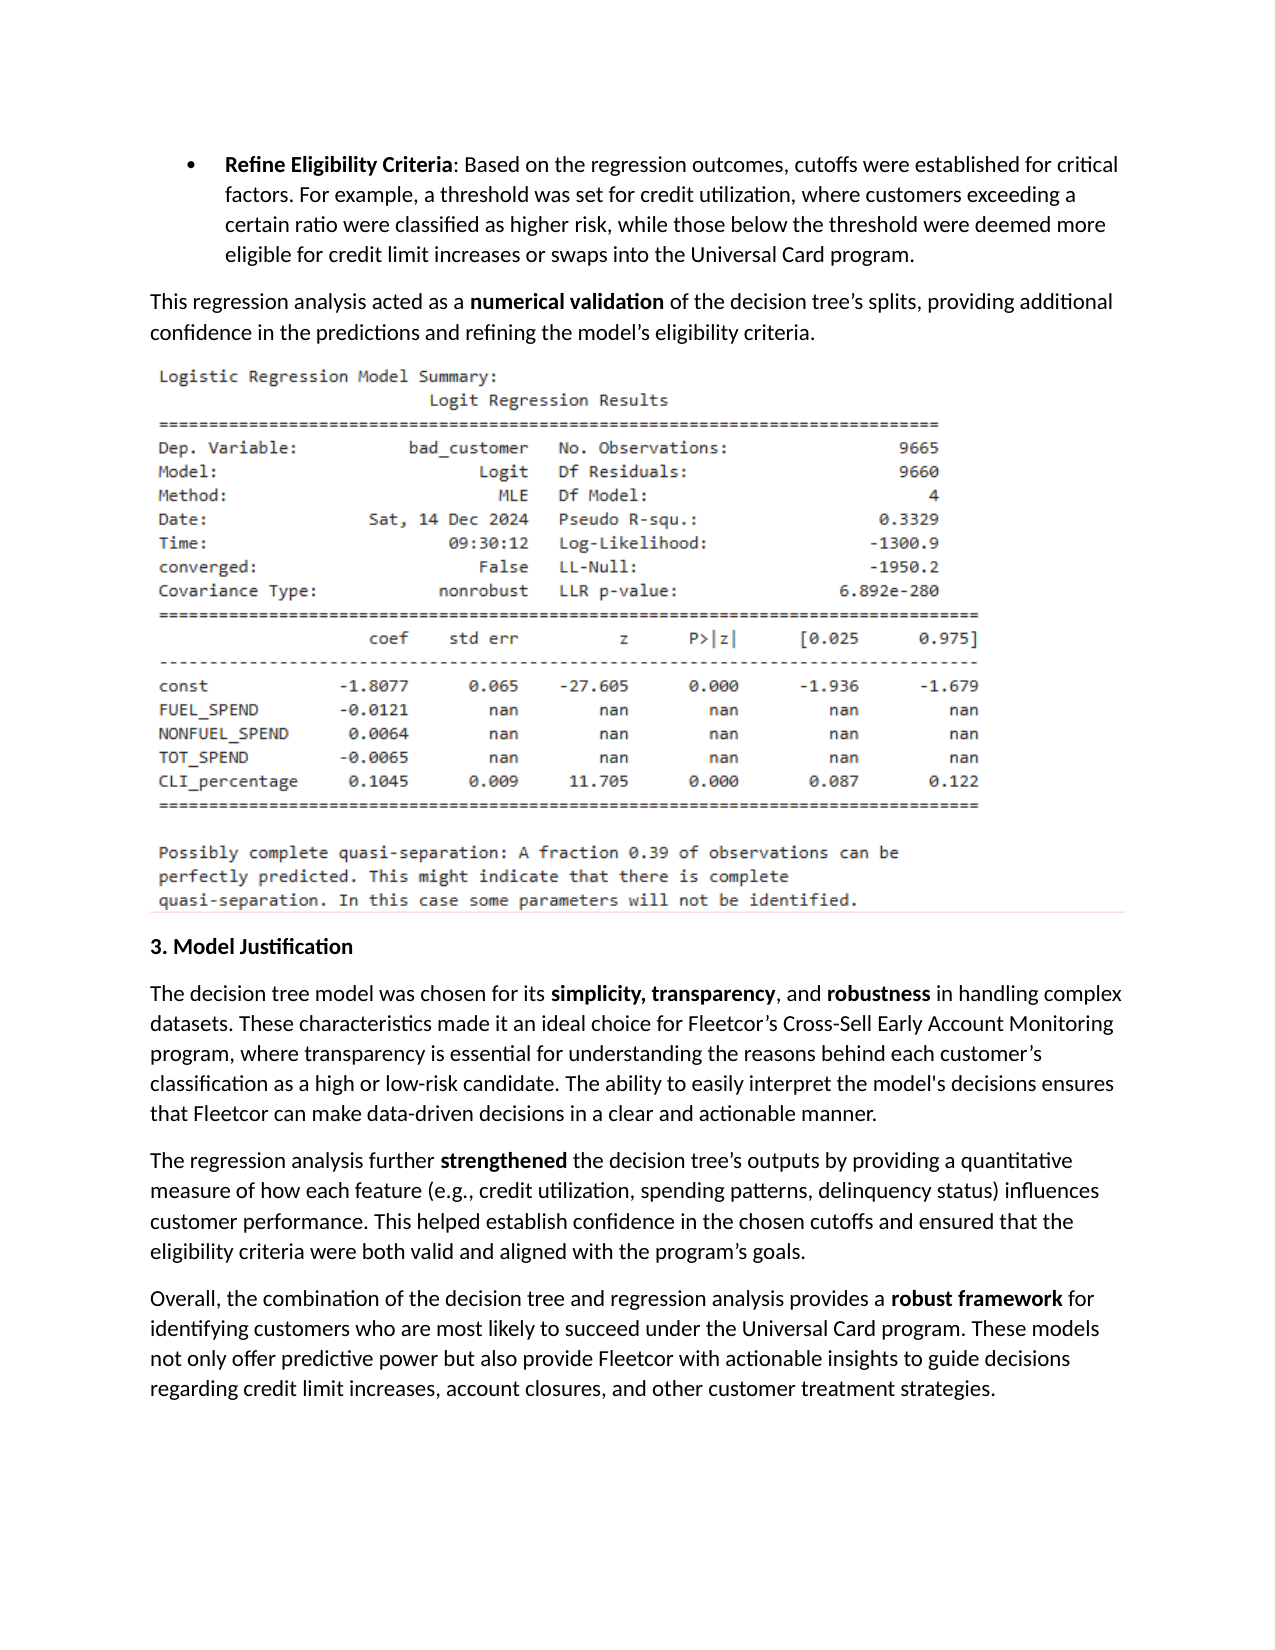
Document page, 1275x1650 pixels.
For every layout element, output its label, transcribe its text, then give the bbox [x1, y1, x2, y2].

text The regression analysis further strengthened the decision tree’s outputs by providing a quantitative measure of how each feature (e.g., credit utilization, spending patterns, delinquency status) influences customer performance. This helped establish confidence in the chosen cutoffs and ensured that the eligibility criteria were both valid and aligned with the program’s goals. [150, 1146, 1125, 1265]
text This regression analysis acted as a numerical validation of the decision tree’s splits, providing additional confidence in the predictions and refining the model’s eligibility criteria. [150, 287, 1125, 346]
text Overall, the combination of the decision tree and regression analysis provides a robust framework for identifying customers who are most likely to succeed under the Universal Card program. These models not only offer predictive power but also provide Fleetcor with actionable insights to guide decisions regarding credit limit increases, account closures, and other customer treatment strategies. [150, 1284, 1125, 1402]
text The decision tree model was chosen for its simplicity, transparency, and robustness in handling complex datasets. These characteristics made it an ideal choice for Fleetcor’s Cross-Sell Early Account Monitoring program, where transparency is essential for understanding the reasons behind each customer’s classification as a high or low-risk candidate. The ability to easily interpret the model's decisions ensures that Fleetcor can make data-driven decisions in a clear and actionable manner. [150, 979, 1125, 1127]
text 3. Model Justification [150, 932, 1125, 960]
list Refine Eligibility Criteria: Based on the regression outcomes, cutoffs were established for critical factors. For example, a threshold was set for credit utilization, where customers exceeding a certain ratio were classified as higher risk, while those below the threshold were deemed more eligible for credit limit increases or swaps into the Universal Card program. [187, 150, 1125, 269]
